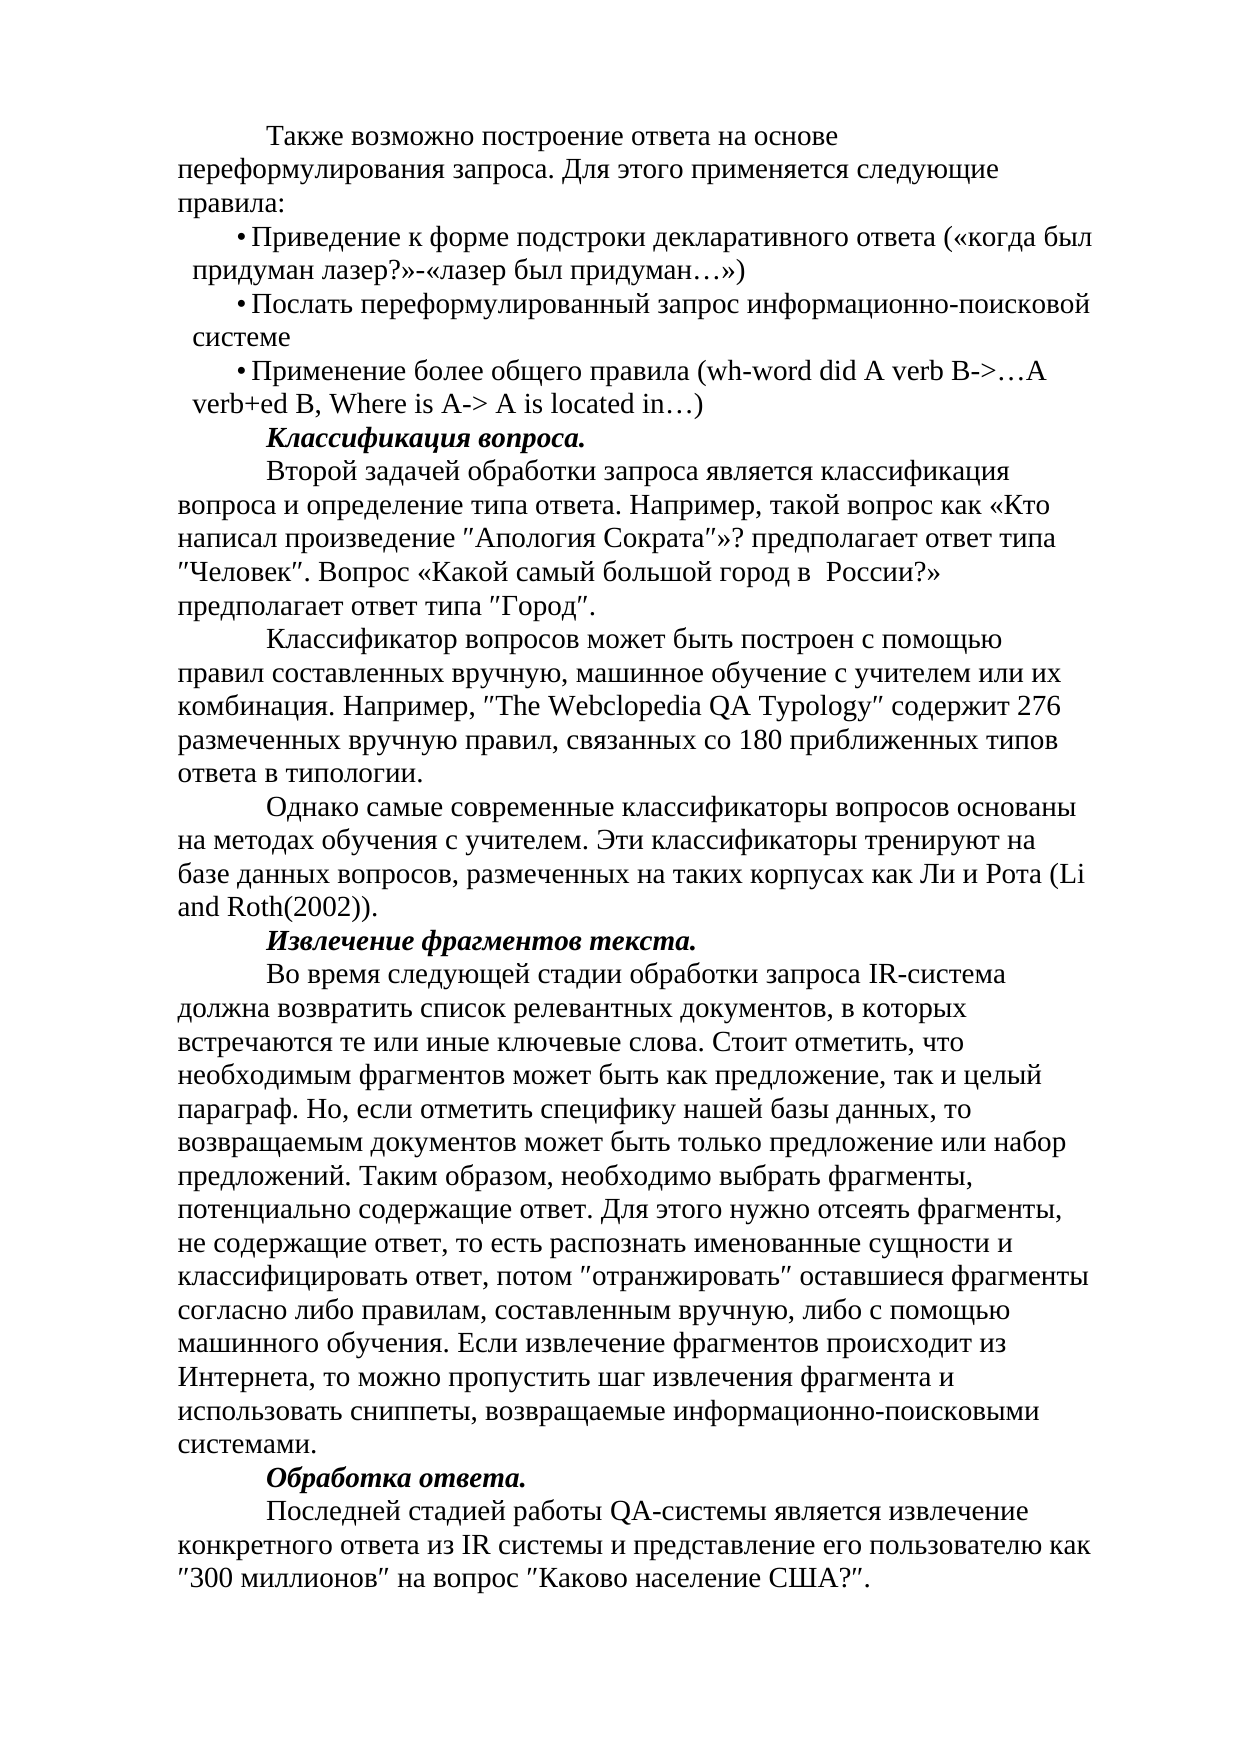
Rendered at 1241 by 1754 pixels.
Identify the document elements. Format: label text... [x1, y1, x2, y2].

text Второй задачей обработки запроса является классификация вопроса и определение типа ответа. Например, такой вопрос как «Кто написал произведение ″Апология Сократа″»? предполагает ответ типа ″Человек″. Вопрос «Какой самый большой город в России?» предполагает ответ типа ″Город″. [177, 453, 1093, 621]
text Во время следующей стадии обработки запроса IR-система должна возвратить список релевантных документов, в которых встречаются те или иные ключевые слова. Стоит отметить, что необходимым фрагментов может быть как предложение, так и целый параграф. Но, если отметить специфику нашей базы данных, то возвращаемым документов может быть только предложение или набор предложений. Таким образом, необходимо выбрать фрагменты, потенциально содержащие ответ. Для этого нужно отсеять фрагменты, не содержащие ответ, то есть распознать именованные сущности и классифицировать ответ, потом ″отранжировать″ оставшиеся фрагменты согласно либо правилам, составленным вручную, либо с помощью машинного обучения. Если извлечение фрагментов происходит из Интернета, то можно пропустить шаг извлечения фрагмента и использовать сниппеты, возвращаемые информационно-поисковыми системами. [177, 957, 1093, 1460]
text Классификация вопроса. [177, 420, 1093, 453]
text Последней стадией работы QA-системы является извлечение конкретного ответа из IR системы и представление его пользователю как ″300 миллионов″ на вопрос ″Каково население США?″. [177, 1493, 1093, 1594]
text Классификатор вопросов может быть построен с помощью правил составленных вручную, машинное обучение с учителем или их комбинация. Например, ″The Webclopedia QA Typology″ содержит 276 размеченных вручную правил, связанных со 180 приближенных типов ответа в типологии. [177, 621, 1093, 789]
text Также возможно построение ответа на основе переформулирования запроса. Для этого применяется следующие правила: [177, 118, 1093, 219]
text Однако самые современные классификаторы вопросов основаны на методах обучения с учителем. Эти классификаторы тренируют на базе данных вопросов, размеченных на таких корпусах как Ли и Рота (Li and Roth(2002)). [177, 789, 1093, 923]
text • Приведение к форме подстроки декларативного ответа («когда был придуман лазер?»-«лазер был придуман…») [192, 219, 1093, 286]
text Обработка ответа. [177, 1460, 1093, 1493]
text Извлечение фрагментов текста. [177, 923, 1093, 957]
text • Применение более общего правила (wh-word did A verb B->…A verb+ed B, Where is A-> A is located in…) [192, 353, 1093, 420]
text • Послать переформулированный запрос информационно-поисковой системе [192, 286, 1093, 353]
